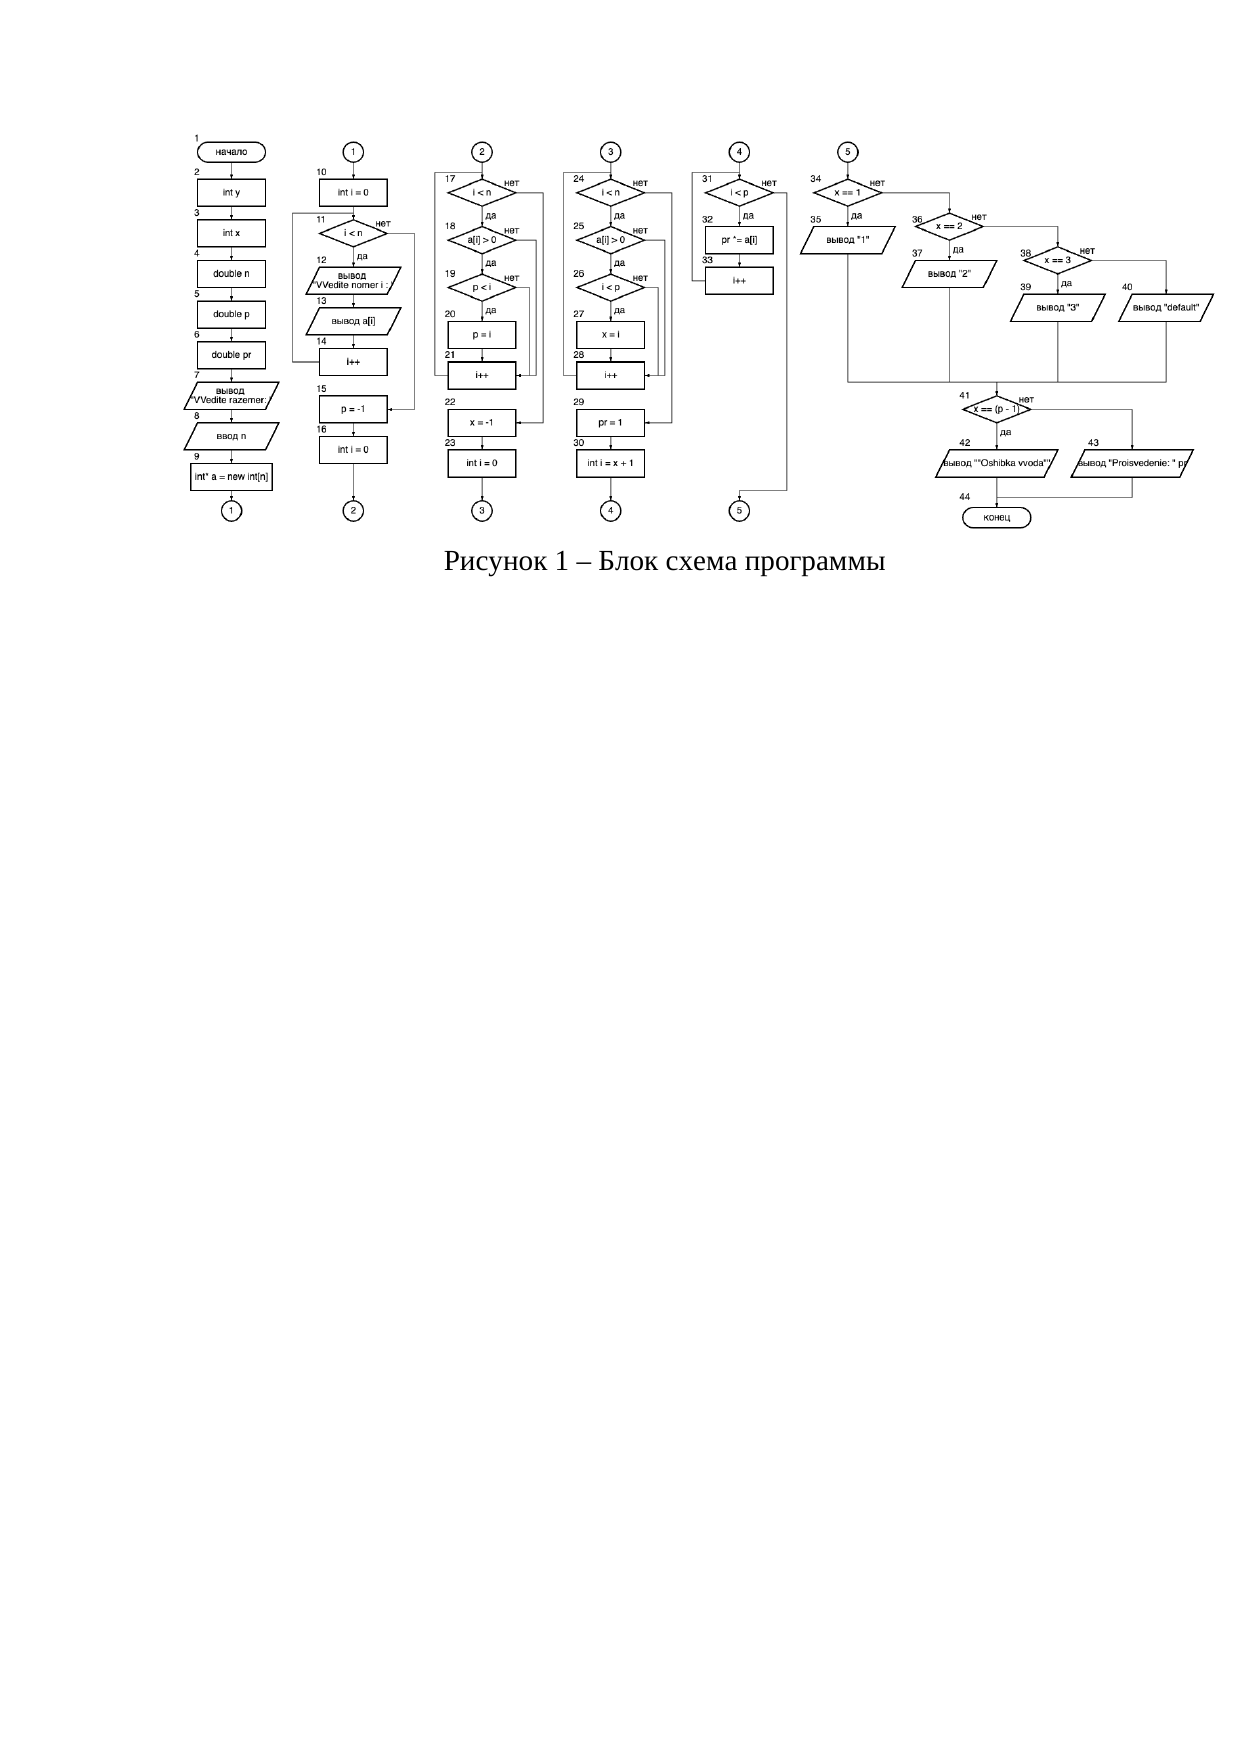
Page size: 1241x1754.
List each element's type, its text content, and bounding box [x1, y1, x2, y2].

text Рисунок 1 – Блок схема программы [177, 541, 1152, 577]
picture [177, 118, 1220, 541]
